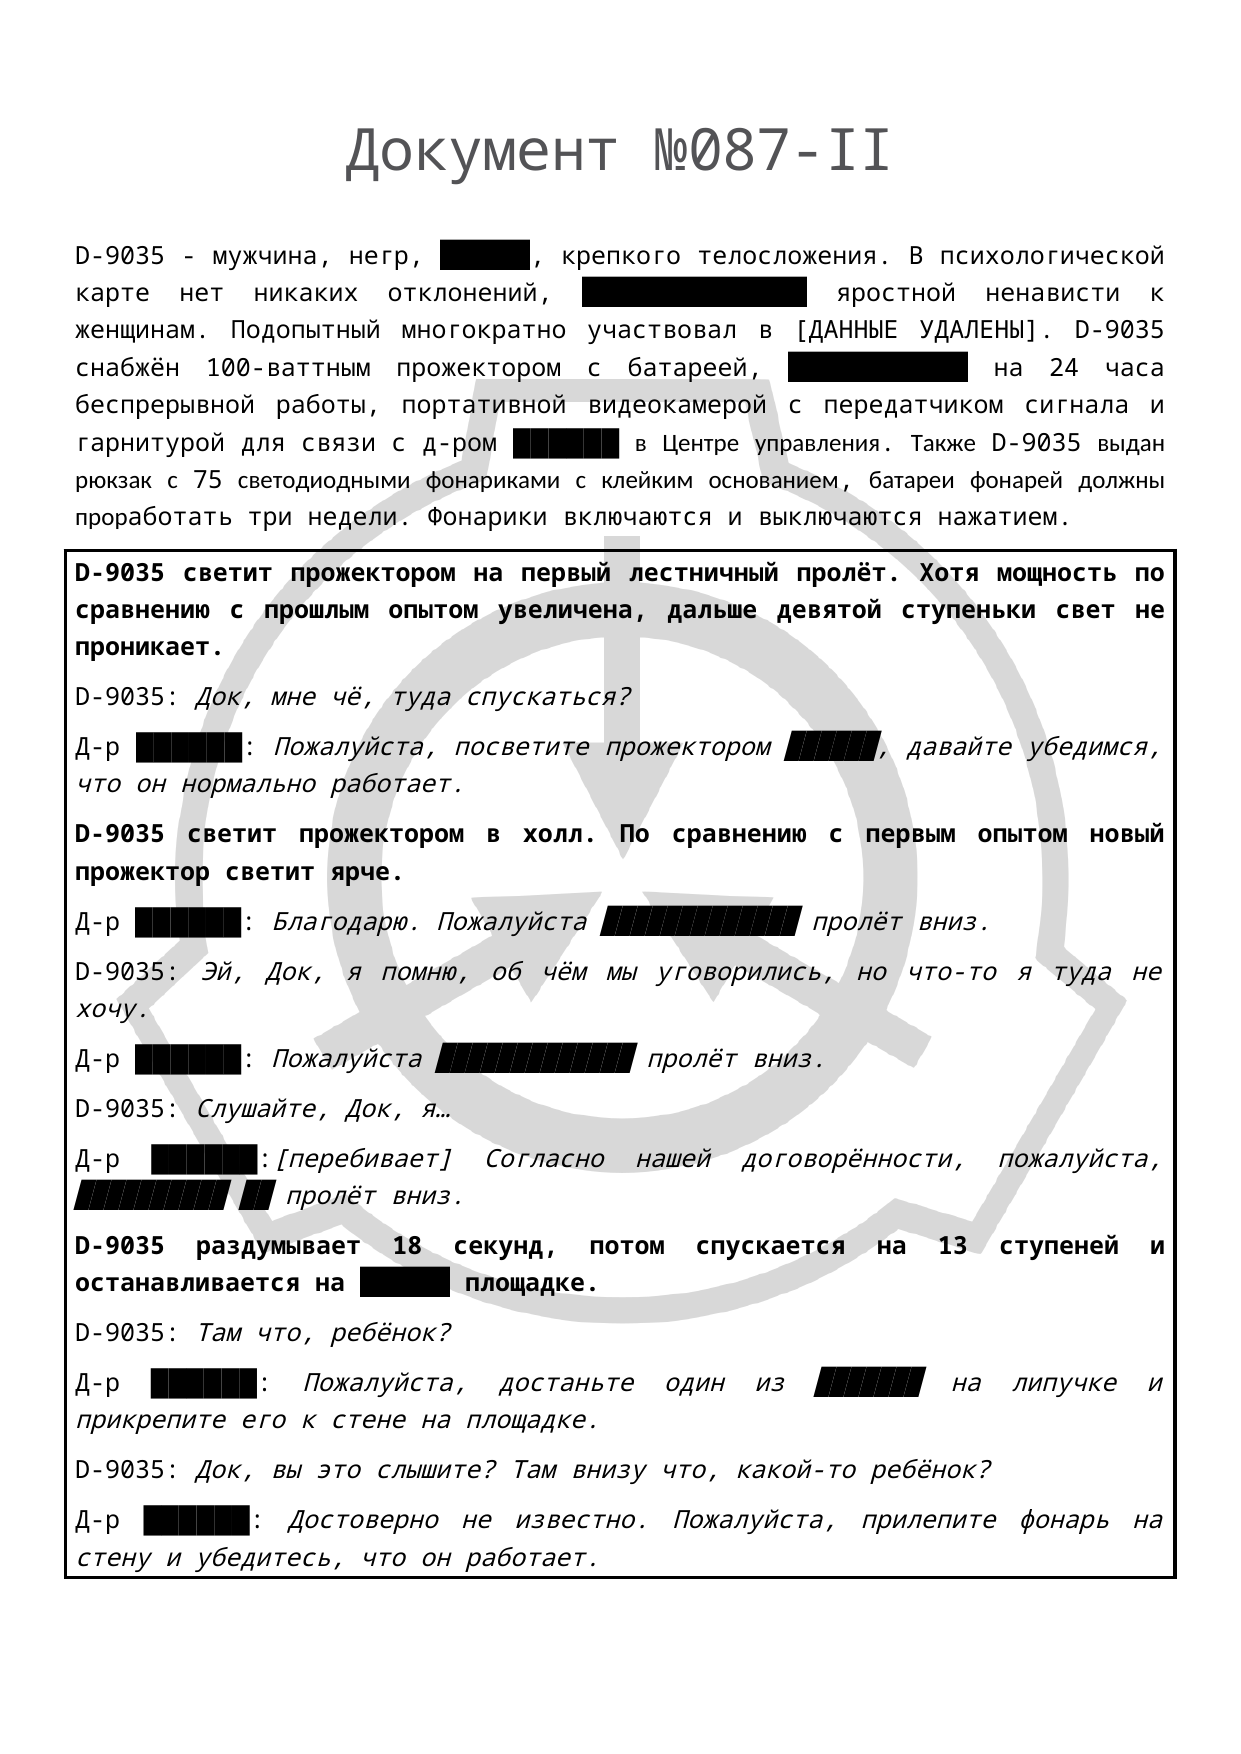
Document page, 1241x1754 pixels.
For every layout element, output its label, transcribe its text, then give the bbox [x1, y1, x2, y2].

text D-9035: Слушайте, Док, я… [67, 1085, 1173, 1124]
text D-9035 раздумывает 18 секунд, потом спускается на 13 ступеней и останавливается на ██████ площадке. [67, 1222, 1173, 1299]
text Д-р ██████:[перебивает] Согласно нашей договорённости, пожалуйста, ██████████ ██ пролёт вниз. [67, 1135, 1173, 1212]
text Д-р ██████: Достоверно не известно. Пожалуйста, прилепите фонарь на стену и убедитесь, что он работает. [67, 1497, 1173, 1576]
text D-9035: Док, мне чё, туда спускаться? [67, 674, 1173, 713]
text Д-р ██████: Пожалуйста, достаньте один из ███████ на липучке и прикрепите его к стене на площадке. [67, 1359, 1173, 1436]
text Д-р ██████: Благодарю. Пожалуйста █████████████ пролёт вниз. [67, 898, 1173, 937]
text D-9035 - мужчина, негр, ██████, крепкого телосложения. В психологической карте нет никаких отклонений, ███████████████ яростной ненависти к женщинам. Подопытный многократно участвовал в [ДАННЫЕ УДАЛЕНЫ]. D-9035 снабжён 100-ваттным прожектором с батареей, ████████████ на 24 часа беспрерывной работы, портативной видеокамерой с передатчиком сигнала и гарнитурой для связи с д-ром ██████ в Центре управления. Также D-9035 выдан рюкзак с 75 светодиодными фонариками с клейким основанием, батареи фонарей должны проработать три недели. Фонарики включаются и выключаются нажатием. [75, 237, 1165, 533]
text D-9035 светит прожектором в холл. По сравнению с первым опытом новый прожектор светит ярче. [67, 811, 1173, 887]
text D-9035: Там что, ребёнок? [67, 1310, 1173, 1349]
text Д-р ██████: Пожалуйста █████████████ пролёт вниз. [67, 1035, 1173, 1074]
text Д-р ██████: Пожалуйста, посветите прожектором ██████, давайте убедимся, что он нормально работает. [67, 723, 1173, 800]
text D-9035: Эй, Док, я помню, об чём мы уговорились, но что-то я туда не хочу. [67, 948, 1173, 1025]
text D-9035 светит прожектором на первый лестничный пролёт. Хотя мощность по сравнению с прошлым опытом увеличена, дальше девятой ступеньки свет не проникает. [67, 552, 1173, 663]
text D-9035: Док, вы это слышите? Там внизу что, какой-то ребёнок? [67, 1447, 1173, 1486]
title Документ №087-II [75, 108, 1165, 187]
